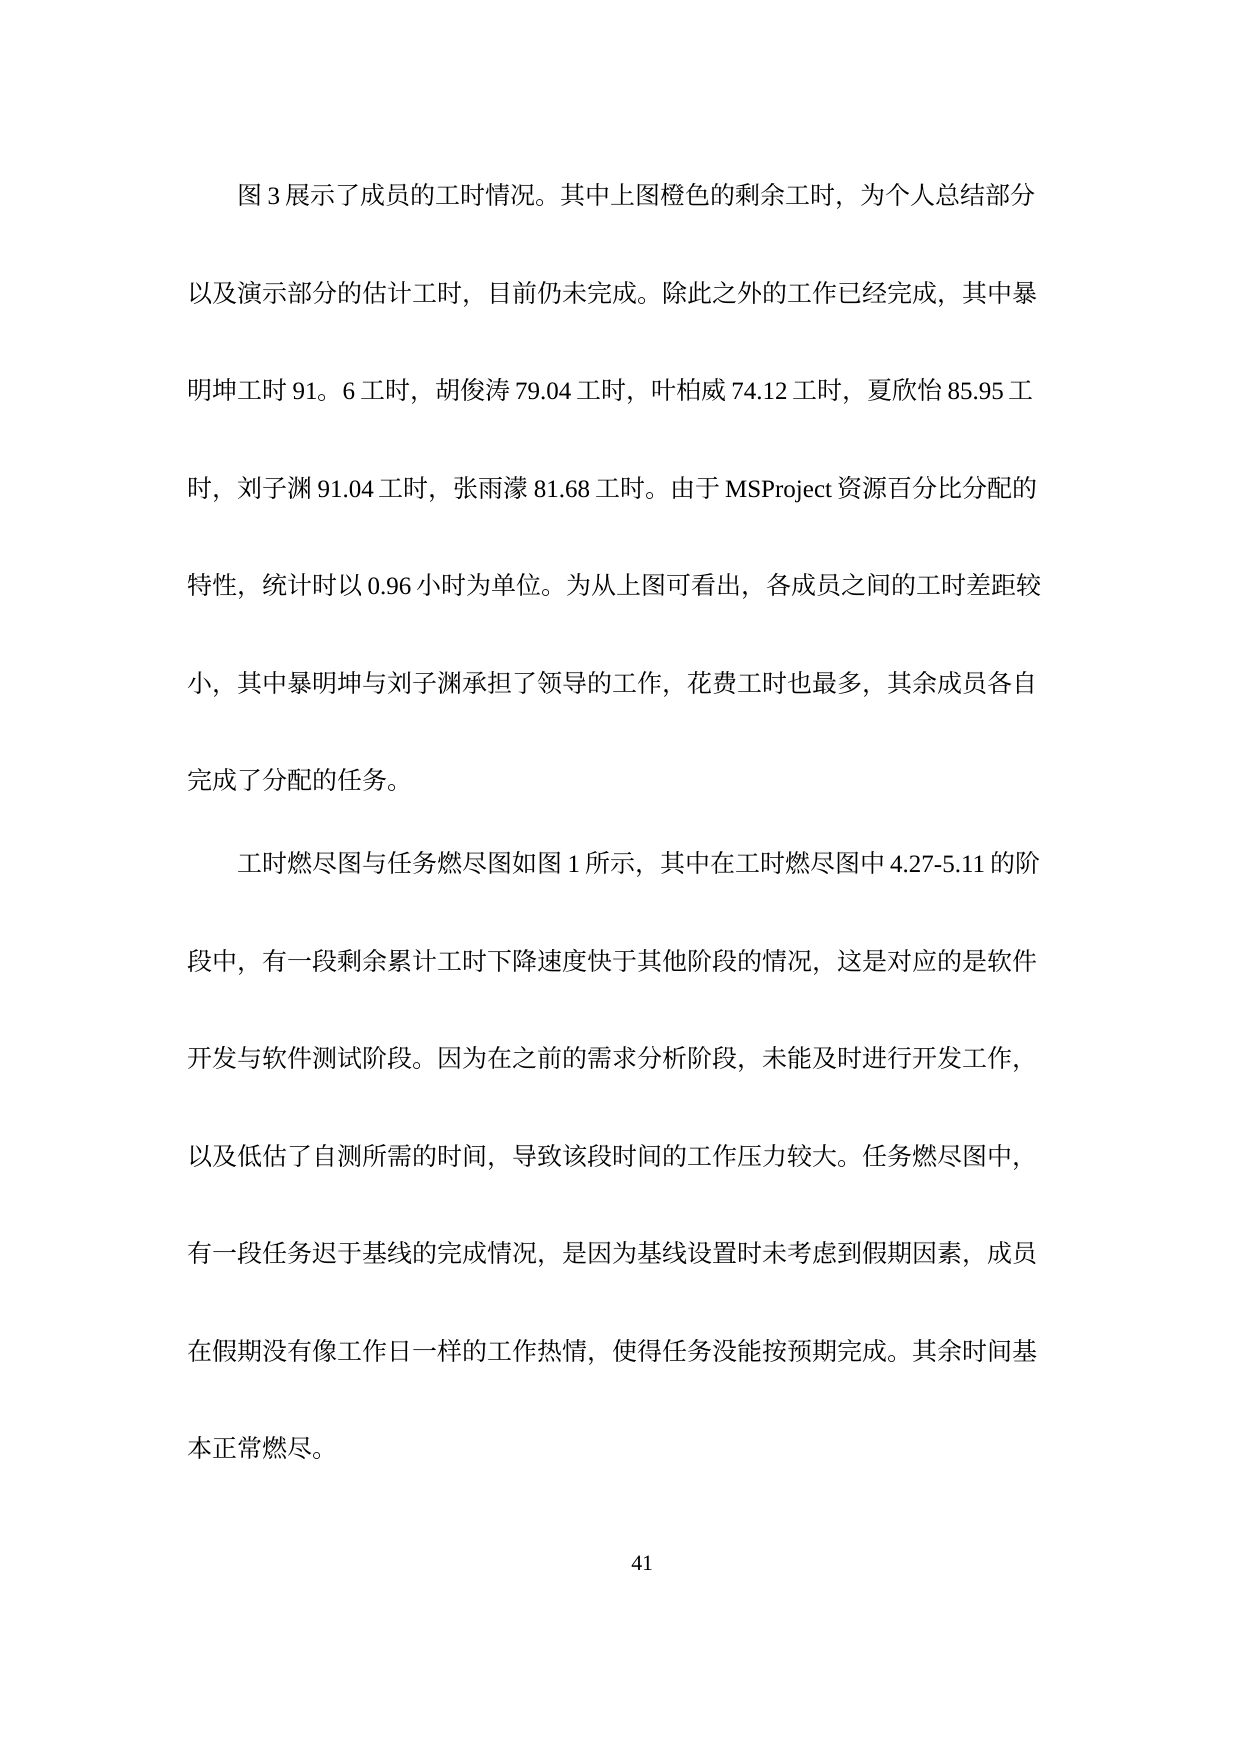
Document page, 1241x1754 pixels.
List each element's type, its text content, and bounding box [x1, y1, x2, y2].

text 图3展示了成员的工时情况。其中上图橙色的剩余工时，为个人总结部分以及演示部分的估计工时，目前仍未完成。除此之外的工作已经完成，其中暴明坤工时91。6工时，胡俊涛79.04工时，叶柏威74.12工时，夏欣怡85.95工时，刘子渊91.04工时，张雨濛81.68工时。由于MSProject资源百分比分配的特性，统计时以0.96小时为单位。为从上图可看出，各成员之间的工时差距较小，其中暴明坤与刘子渊承担了领导的工作，花费工时也最多，其余成员各自完成了分配的任务。 [187, 161, 1053, 811]
text 工时燃尽图与任务燃尽图如图1所示，其中在工时燃尽图中4.27-5.11的阶段中，有一段剩余累计工时下降速度快于其他阶段的情况，这是对应的是软件开发与软件测试阶段。因为在之前的需求分析阶段，未能及时进行开发工作，以及低估了自测所需的时间，导致该段时间的工作压力较大。任务燃尽图中，有一段任务迟于基线的完成情况，是因为基线设置时未考虑到假期因素，成员在假期没有像工作日一样的工作热情，使得任务没能按预期完成。其余时间基本正常燃尽。 [187, 829, 1053, 1479]
